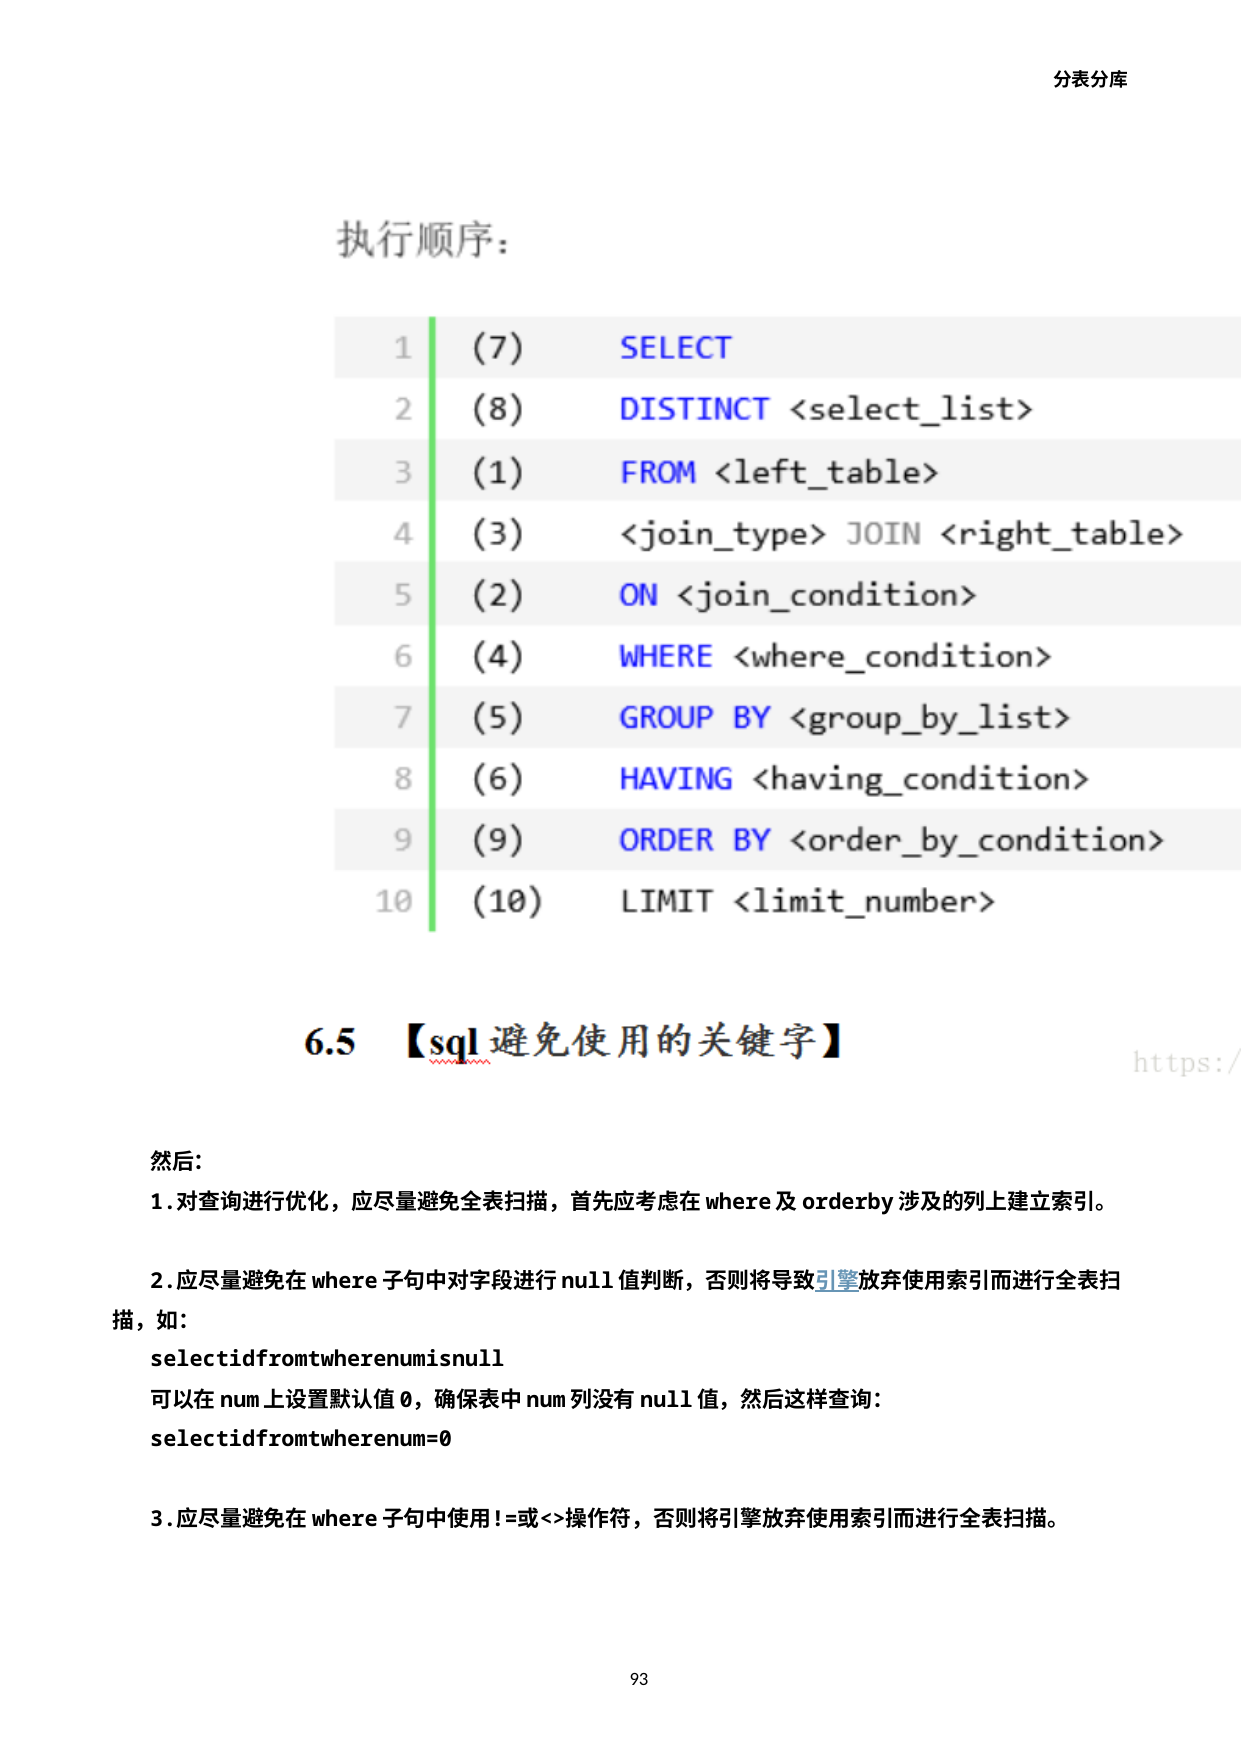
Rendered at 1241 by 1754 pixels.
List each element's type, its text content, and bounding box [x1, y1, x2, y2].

picture [112, 162, 1241, 1094]
text 2.应尽量避免在where子句中对字段进行null值判断，否则将导致引擎放弃使用索引而进行全表扫描，如： [112, 1259, 1128, 1338]
text 3.应尽量避免在where子句中使用!=或<>操作符，否则将引擎放弃使用索引而进行全表扫描。 [112, 1497, 1128, 1537]
text selectidfromtwherenum=0 [112, 1418, 1128, 1458]
text 然后： [112, 1140, 1128, 1180]
text 1.对查询进行优化，应尽量避免全表扫描，首先应考虑在where及orderby涉及的列上建立索引。 [112, 1180, 1128, 1219]
text 可以在num上设置默认值0，确保表中num列没有null值，然后这样查询： [112, 1378, 1128, 1418]
text selectidfromtwherenumisnull [112, 1338, 1128, 1378]
